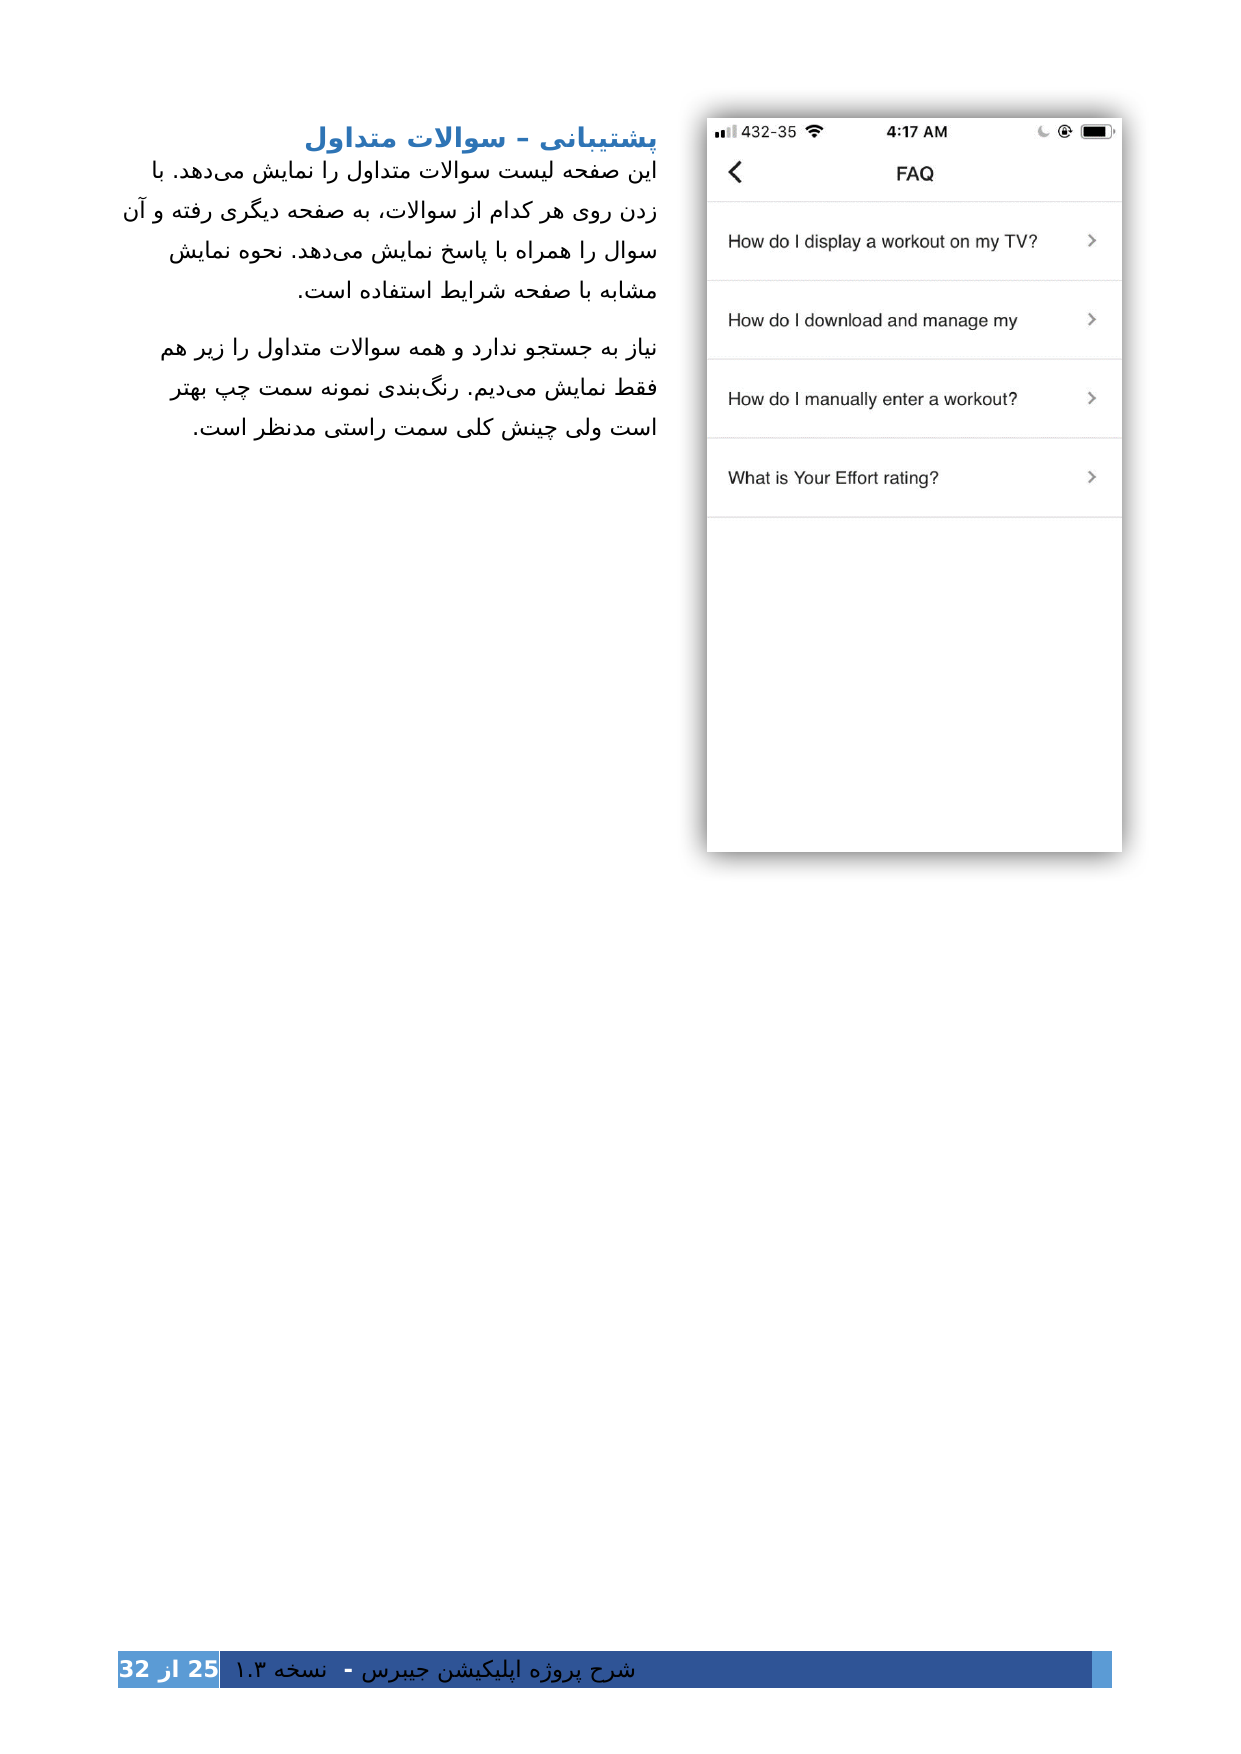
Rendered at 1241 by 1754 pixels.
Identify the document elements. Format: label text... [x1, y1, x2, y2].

subtitle پشتیبانی – سوالات متداول [118, 122, 686, 154]
text این صفحه لیست سوالات متداول را نمایش می‌دهد. با زدن روی هر کدام از سوالات، به صفحه دیگری رفته و آن سوال را همراه با پاسخ نمایش می‌دهد. نحوه نمایش مشابه با صفحه شرایط استفاده است. [118, 157, 683, 304]
picture [707, 118, 1122, 852]
text نیاز به جستجو ندارد و همه سوالات متداول را زیر هم فقط نمایش می‌دیم. رنگ‌بندی نمونه سمت چپ بهتر است ولی چینش کلی سمت راستی مدنظر است. [118, 334, 683, 440]
